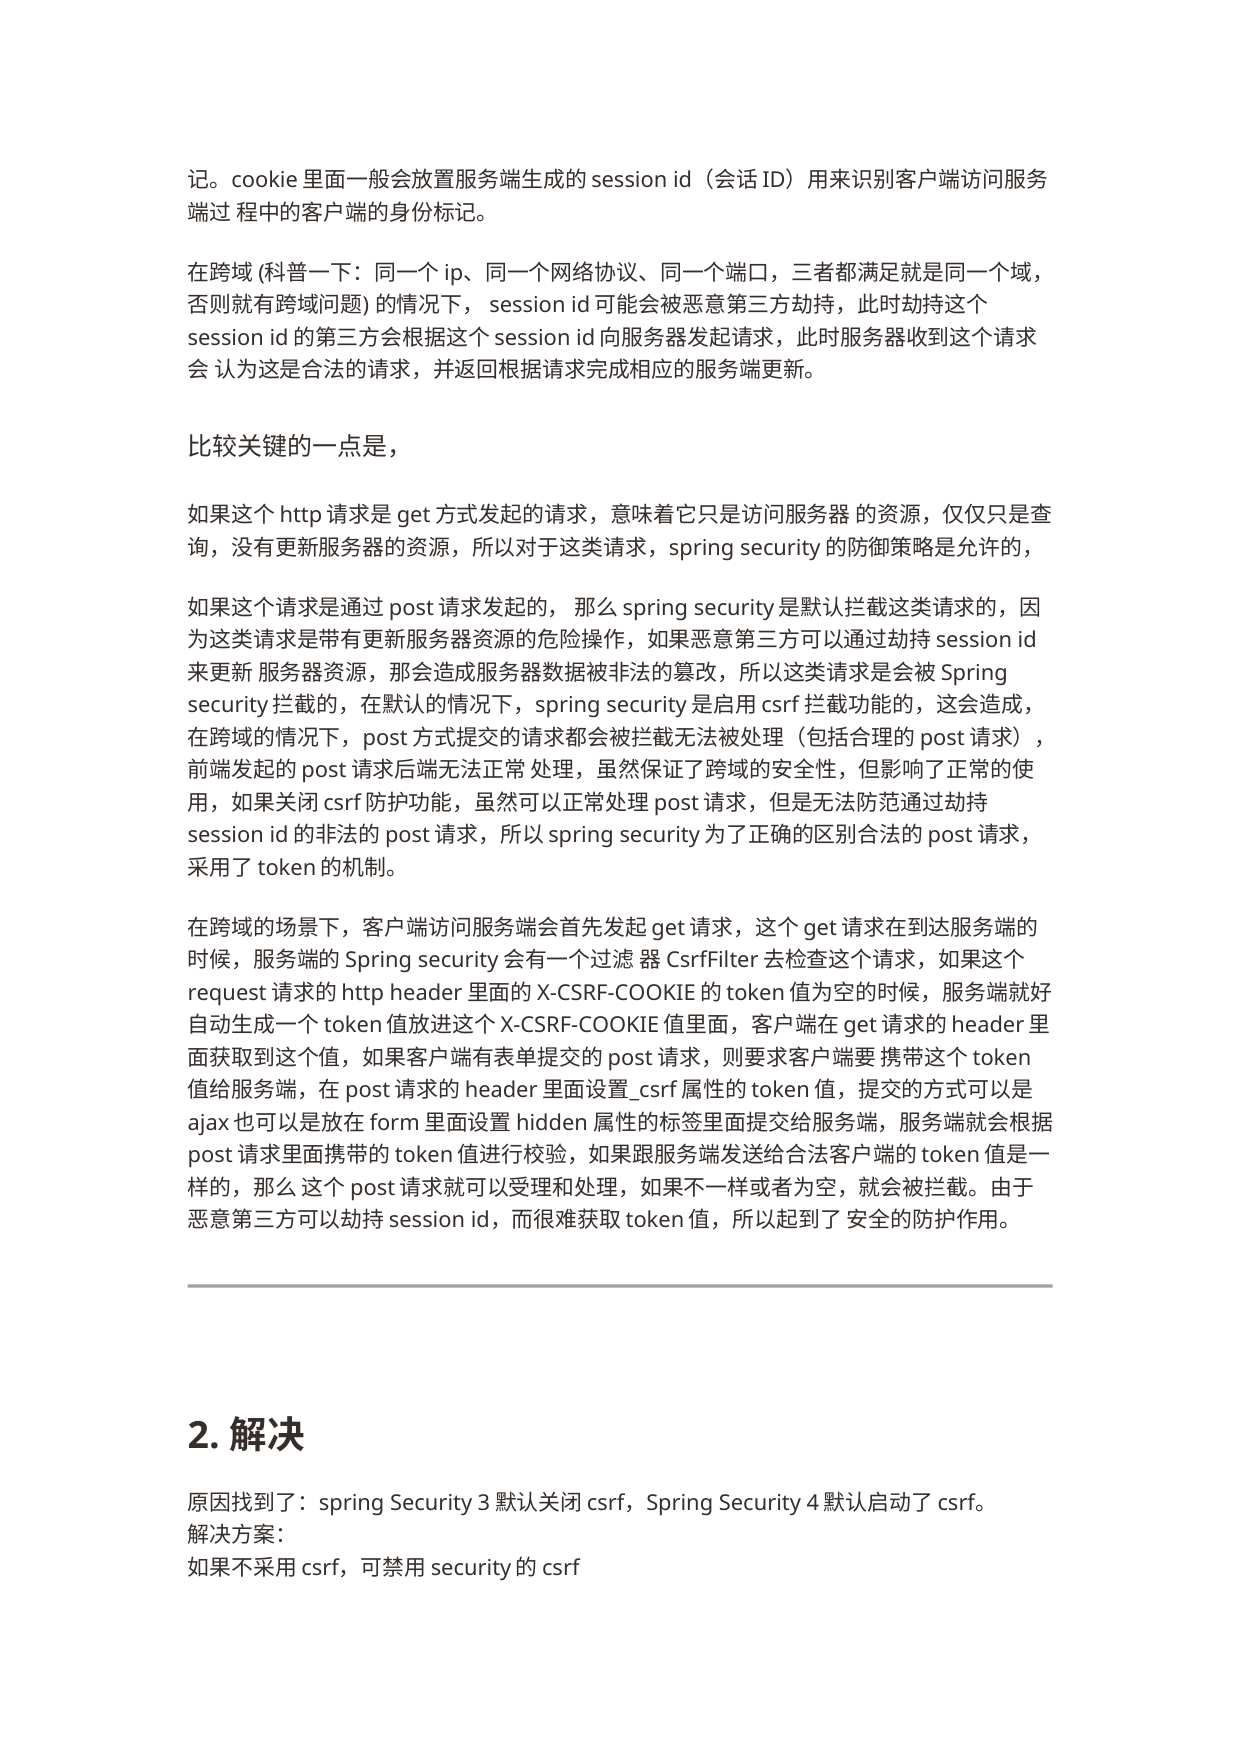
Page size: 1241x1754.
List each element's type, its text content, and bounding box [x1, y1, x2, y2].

text 2. 解决 [187, 1399, 1053, 1464]
text 原因找到了：spring Security 3默认关闭csrf，Spring Security 4默认启动了csrf。 解决方案： 如果不采用csrf，可禁用security的csrf [187, 1484, 1053, 1582]
text 比较关键的一点是， [187, 412, 1053, 477]
text 在跨域的场景下，客户端访问服务端会首先发起get请求，这个get请求在到达服务端的时候，服务端的Spring security会有一个过滤 器 CsrfFilter去检查这个请求，如果这个request请求的http header里面的X-CSRF-COOKIE的token值为空的时候，服务端就好自动生成一个 token值放进这个X-CSRF-COOKIE值里面，客户端在get请求的header里面获取到这个值，如果客户端有表单提交的post请求，则要求客户端要 携带这个token值给服务端，在post请求的header里面设置_csrf属性的token值，提交的方式可以是ajax也可以是放在form里面设置hidden 属性的标签里面提交给服务端，服务端就会根据post请求里面携带的token值进行校验，如果跟服务端发送给合法客户端的token值是一样的，那么 这个post请求就可以受理和处理，如果不一样或者为空，就会被拦截。由于恶意第三方可以劫持session id，而很难获取token值，所以起到了 安全的防护作用。 [187, 909, 1053, 1234]
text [187, 162, 1053, 227]
text 如果这个请求是通过post请求发起的， 那么spring security是默认拦截这类请求的，因为这类请求是带有更新服务器资源的危险操作，如果恶意第三方可以通过劫持session id来更新 服务器资源，那会造成服务器数据被非法的篡改，所以这类请求是会被Spring security拦截的，在默认的情况下，spring security是启用csrf 拦截功能的，这会造成，在跨域的情况下，post方式提交的请求都会被拦截无法被处理（包括合理的post请求），前端发起的post请求后端无法正常 处理，虽然保证了跨域的安全性，但影响了正常的使用，如果关闭csrf防护功能，虽然可以正常处理post请求，但是无法防范通过劫持session id的非法的post请求，所以spring security为了正确的区别合法的post请求，采用了token的机制。 [187, 589, 1053, 882]
text 如果这个http请求是get方式发起的请求，意味着它只是访问服务器 的资源，仅仅只是查询，没有更新服务器的资源，所以对于这类请求，spring security的防御策略是允许的， [187, 497, 1053, 562]
text 在跨域 (科普一下：同一个ip、同一个网络协议、同一个端口，三者都满足就是同一个域，否则就有跨域问题) 的情况下， session id可能会被恶意第三方劫持，此时劫持这个session id的第三方会根据这个session id向服务器发起请求，此时服务器收到这个请求会 认为这是合法的请求，并返回根据请求完成相应的服务端更新。 [187, 254, 1053, 384]
